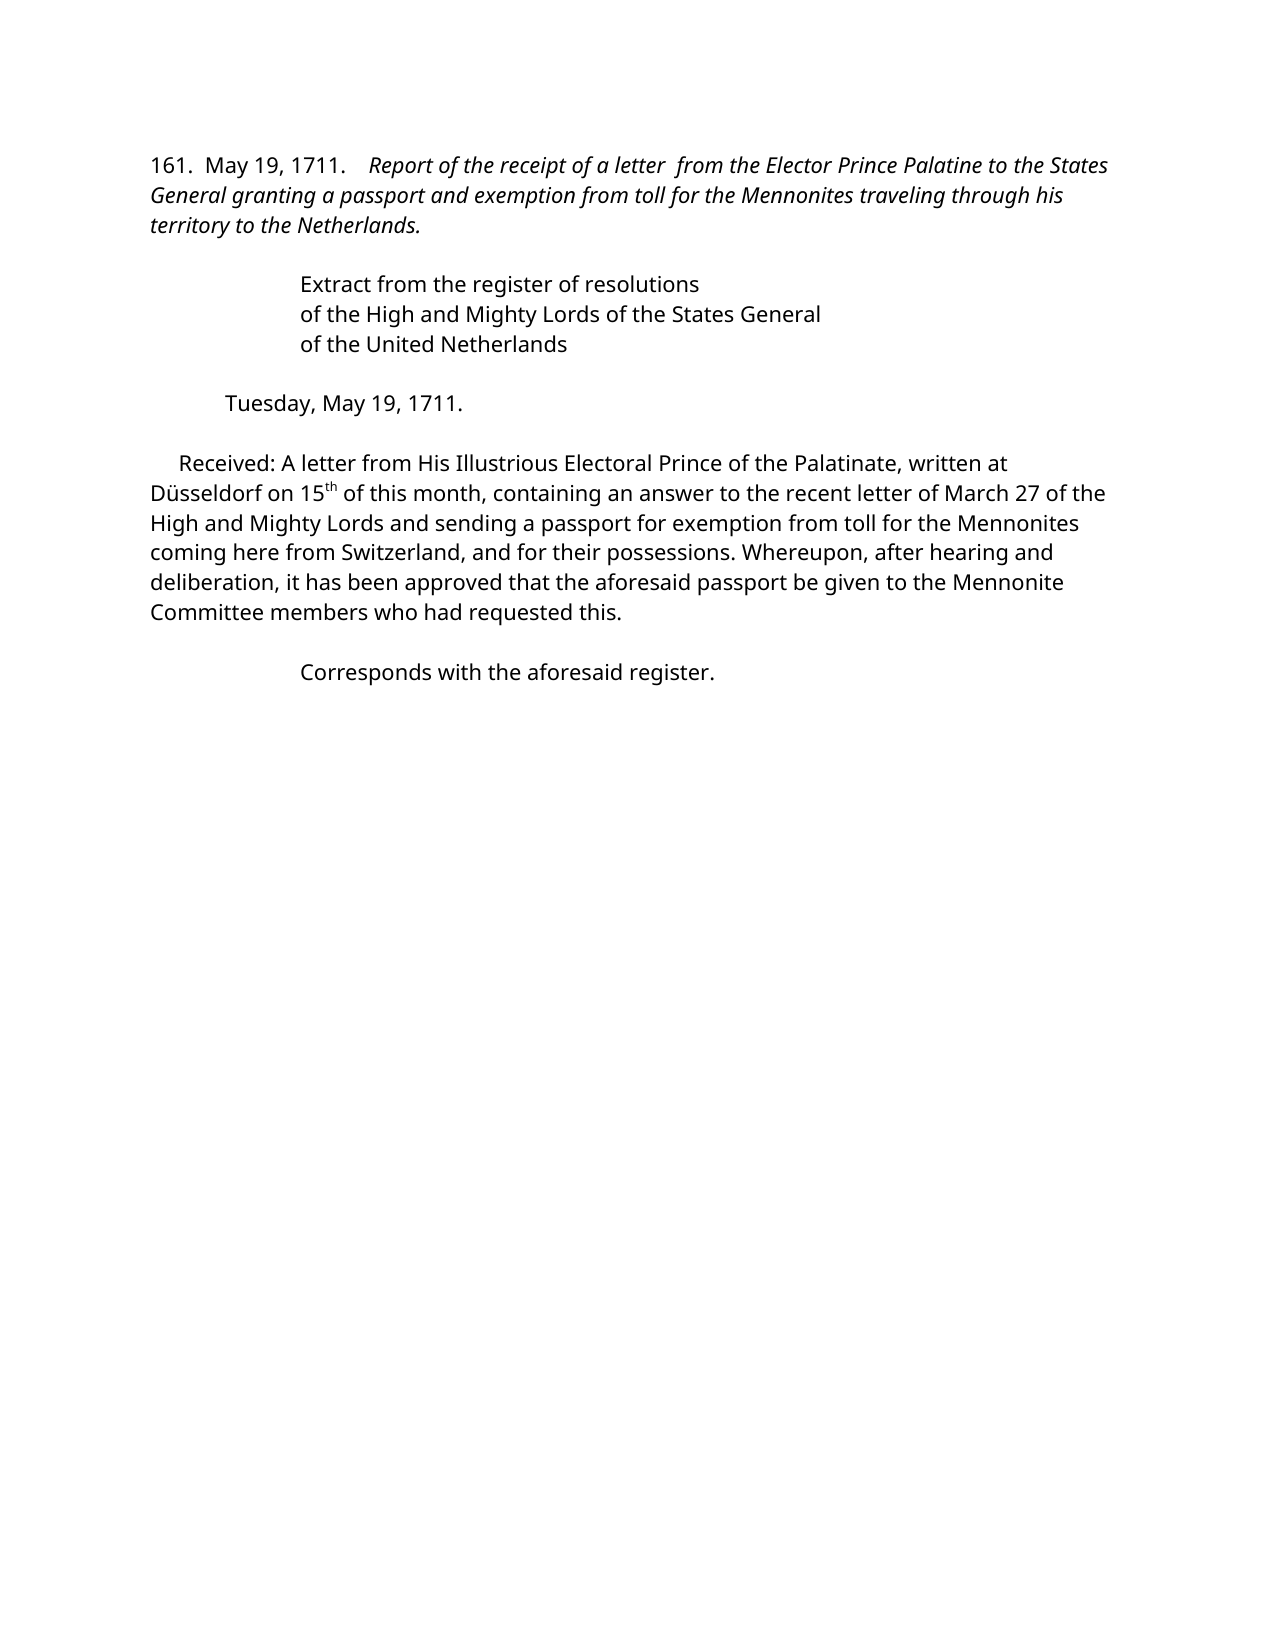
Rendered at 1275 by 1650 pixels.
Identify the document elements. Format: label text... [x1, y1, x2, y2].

text of the High and Mighty Lords of the States General [150, 299, 1125, 329]
text Received: A letter from His Illustrious Electoral Prince of the Palatinate, written at Düsseldorf on 15th of this month, containing an answer to the recent letter of March 27 of the High and Mighty Lords and sending a passport for exemption from toll for the Mennonites coming here from Switzerland, and for their possessions. Whereupon, after hearing and deliberation, it has been approved that the aforesaid passport be given to the Mennonite Committee members who had requested this. [150, 448, 1125, 627]
text Tuesday, May 19, 1711. [150, 388, 1125, 418]
text 161. May 19, 1711. Report of the receipt of a letter from the Elector Prince Palatine to the States General granting a passport and exemption from toll for the Mennonites traveling through his territory to the Netherlands. [150, 150, 1125, 239]
text Extract from the register of resolutions [150, 269, 1125, 299]
text of the United Netherlands [150, 329, 1125, 358]
text Corresponds with the aforesaid register. [150, 656, 1125, 686]
